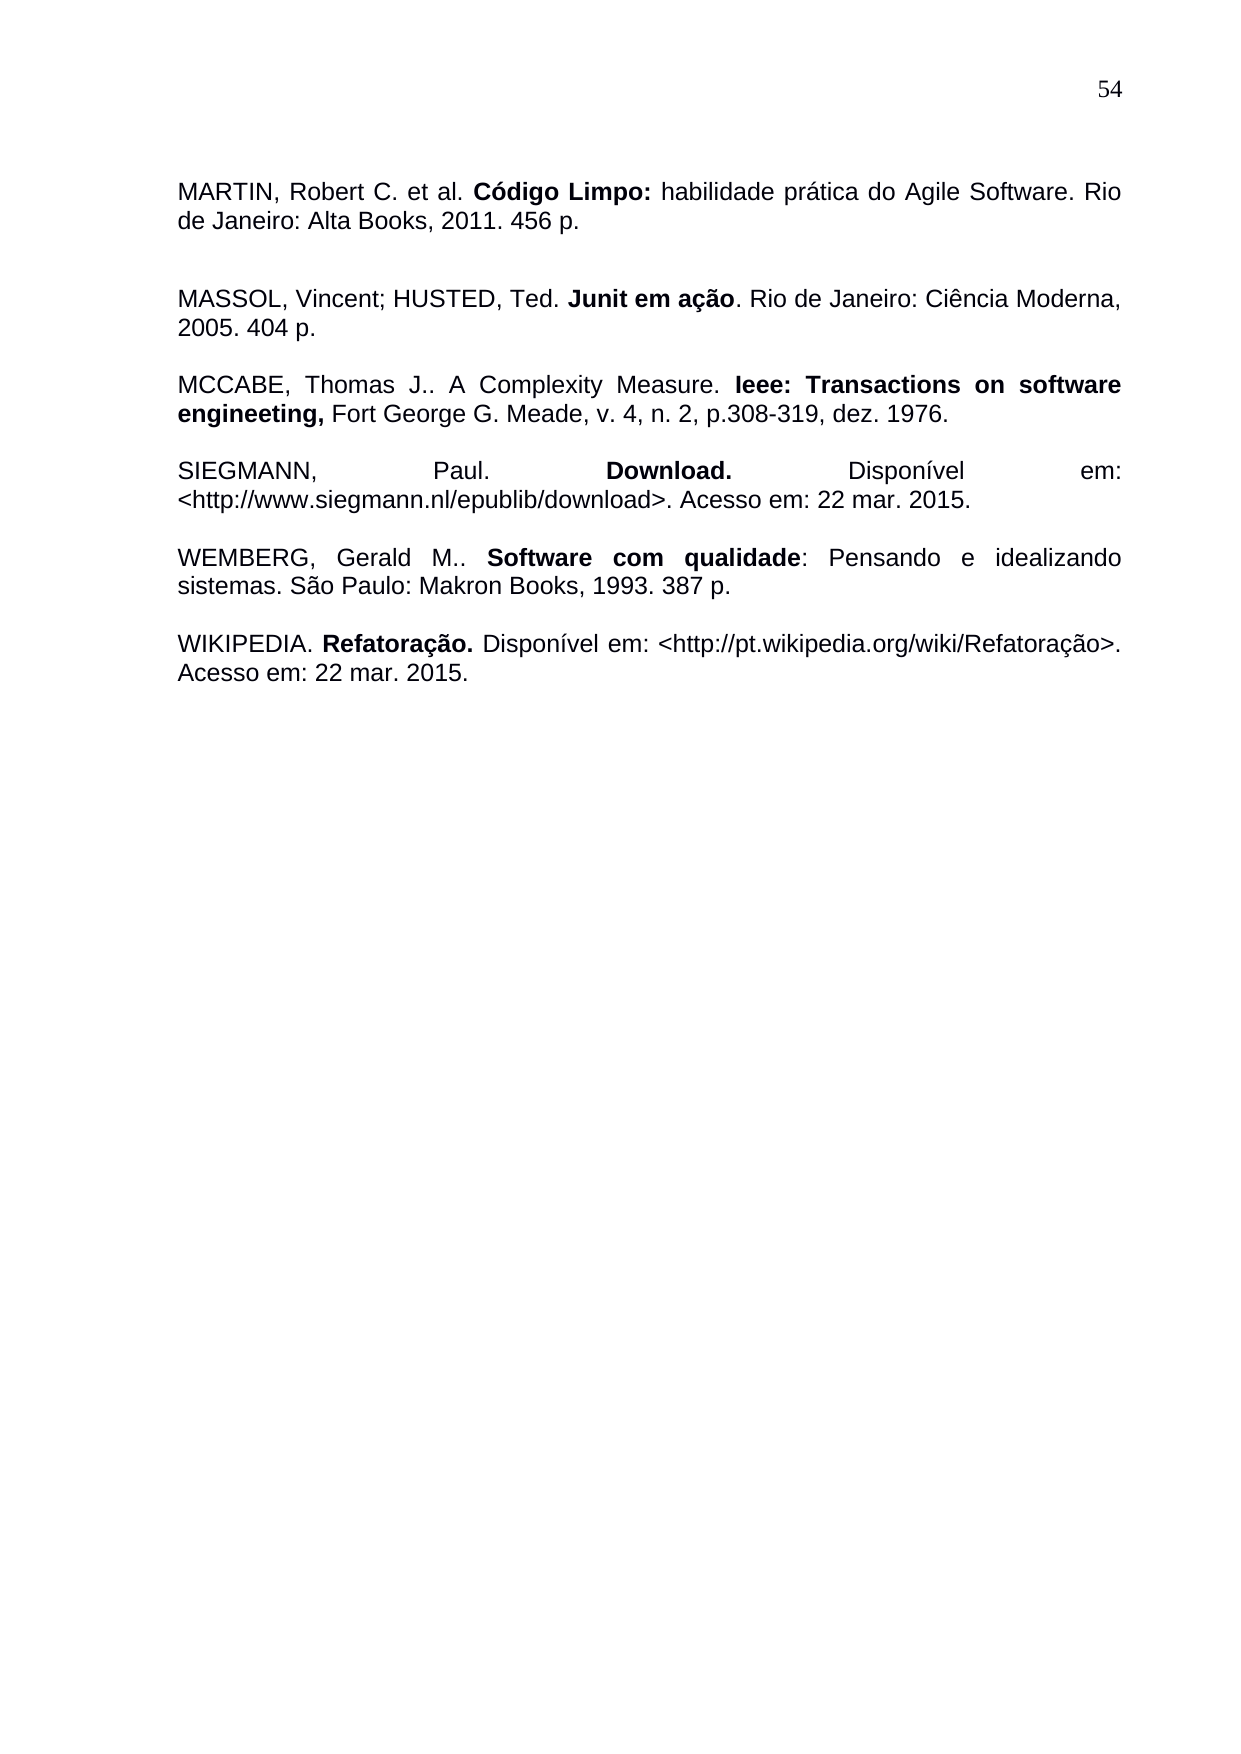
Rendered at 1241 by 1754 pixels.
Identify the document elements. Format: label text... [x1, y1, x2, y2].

text MASSOL, Vincent; HUSTED, Ted. Junit em ação. Rio de Janeiro: Ciência Moderna, 2005. 404 p. [177, 284, 1122, 341]
text WIKIPEDIA. Refatoração. Disponível em: <http://pt.wikipedia.org/wiki/Refatoração>. Acesso em: 22 mar. 2015. [177, 629, 1122, 686]
text MARTIN, Robert C. et al. Código Limpo: habilidade prática do Agile Software. Rio de Janeiro: Alta Books, 2011. 456 p. [177, 177, 1122, 235]
text SIEGMANN, Paul. Download. Disponível em: <http://www.siegmann.nl/epublib/download>. Acesso em: 22 mar. 2015. [177, 456, 1122, 514]
text MCCABE, Thomas J.. A Complexity Measure. Ieee: Transactions on software engineeting, Fort George G. Meade, v. 4, n. 2, p.308-319, dez. 1976. [177, 370, 1122, 427]
text WEMBERG, Gerald M.. Software com qualidade: Pensando e idealizando sistemas. São Paulo: Makron Books, 1993. 387 p. [177, 542, 1122, 600]
